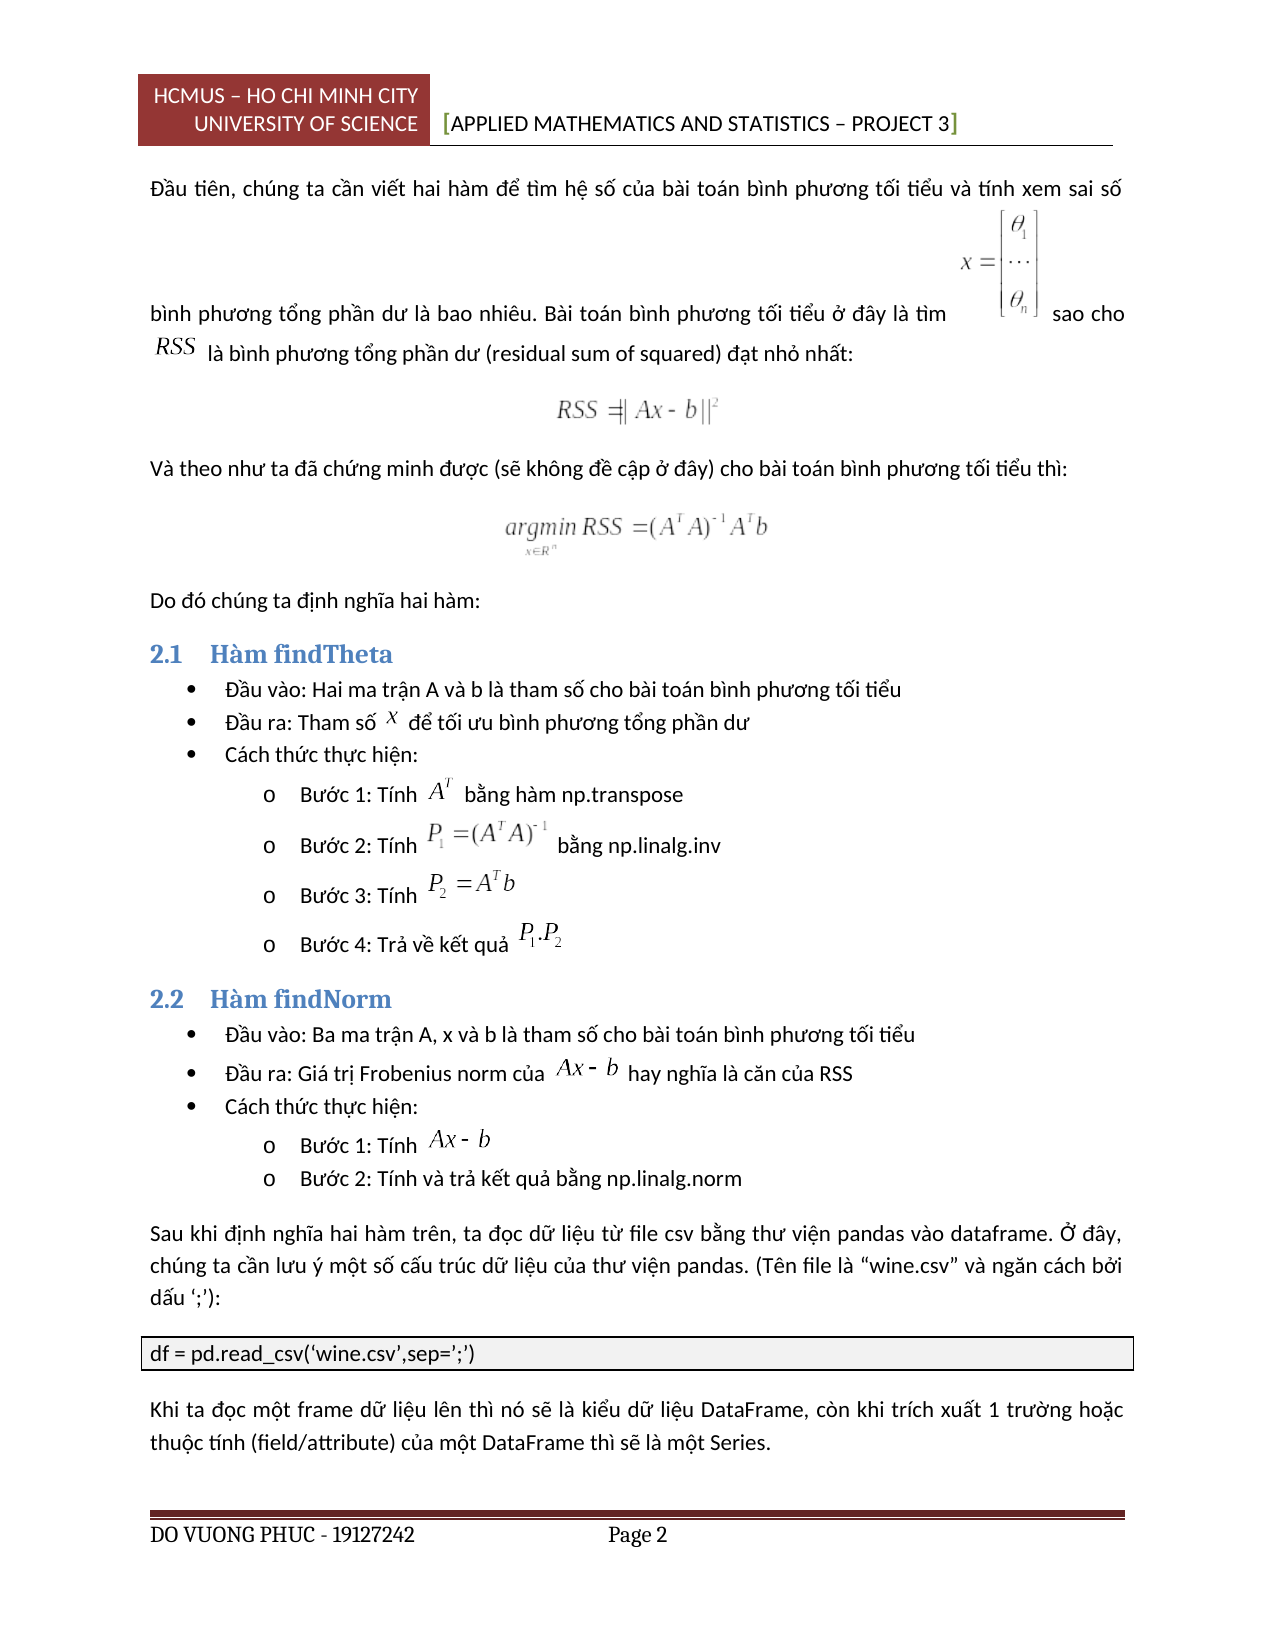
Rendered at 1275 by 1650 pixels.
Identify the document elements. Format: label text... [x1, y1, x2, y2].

list Đầu vào: Hai ma trận A và b là tham số cho bài toán bình phương tối tiểu [187, 675, 1125, 703]
text df = pd.read_csv(‘wine.csv’,sep=’;’) [142, 1338, 1133, 1369]
subtitle Hàm findNorm [150, 984, 1125, 1016]
list Đầu ra: Tham số để tối ưu bình phương tổng phần dư [187, 707, 1125, 736]
list Cách thức thực hiện: [187, 740, 1125, 768]
list Bước 3: Tính [262, 864, 1125, 911]
text Và theo như ta đã chứng minh được (sẽ không đề cập ở đây) cho bài toán bình phương tối tiểu thì: [150, 454, 1125, 482]
list Đầu ra: Giá trị Frobenius norm của hay nghĩa là căn của RSS [187, 1052, 1125, 1088]
subtitle Hàm findTheta [150, 639, 1125, 670]
list Cách thức thực hiện: [187, 1092, 1125, 1120]
text Đầu tiên, chúng ta cần viết hai hàm để tìm hệ số của bài toán bình phương tối tiểu và tính xem sai số bình phương tổng phần dư là bao nhiêu. Bài toán bình phương tối tiểu ở đây là tìm sao cho là bình phương tổng phần dư (residual sum of squared) đạt nhỏ nhất: [150, 174, 1125, 367]
list Bước 1: Tính bằng hàm np.transpose [262, 772, 1125, 810]
list Bước 4: Trả về kết quả [262, 915, 1125, 959]
text Sau khi định nghĩa hai hàm trên, ta đọc dữ liệu từ file csv bằng thư viện pandas vào dataframe. Ở đây, chúng ta cần lưu ý một số cấu trúc dữ liệu của thư viện pandas. (Tên file là “wine.csv” và ngăn cách bởi dấu ‘;’): [150, 1219, 1125, 1311]
list Bước 2: Tính bằng np.linalg.inv [262, 814, 1125, 860]
list Bước 1: Tính [262, 1124, 1125, 1160]
list Đầu vào: Ba ma trận A, x và b là tham số cho bài toán bình phương tối tiểu [187, 1020, 1125, 1048]
text Khi ta đọc một frame dữ liệu lên thì nó sẽ là kiểu dữ liệu DataFrame, còn khi trích xuất 1 trường hoặc thuộc tính (field/attribute) của một DataFrame thì sẽ là một Series. [150, 1396, 1125, 1456]
text Do đó chúng ta định nghĩa hai hàm: [150, 586, 1125, 614]
list Bước 2: Tính và trả kết quả bằng np.linalg.norm [262, 1164, 1125, 1194]
